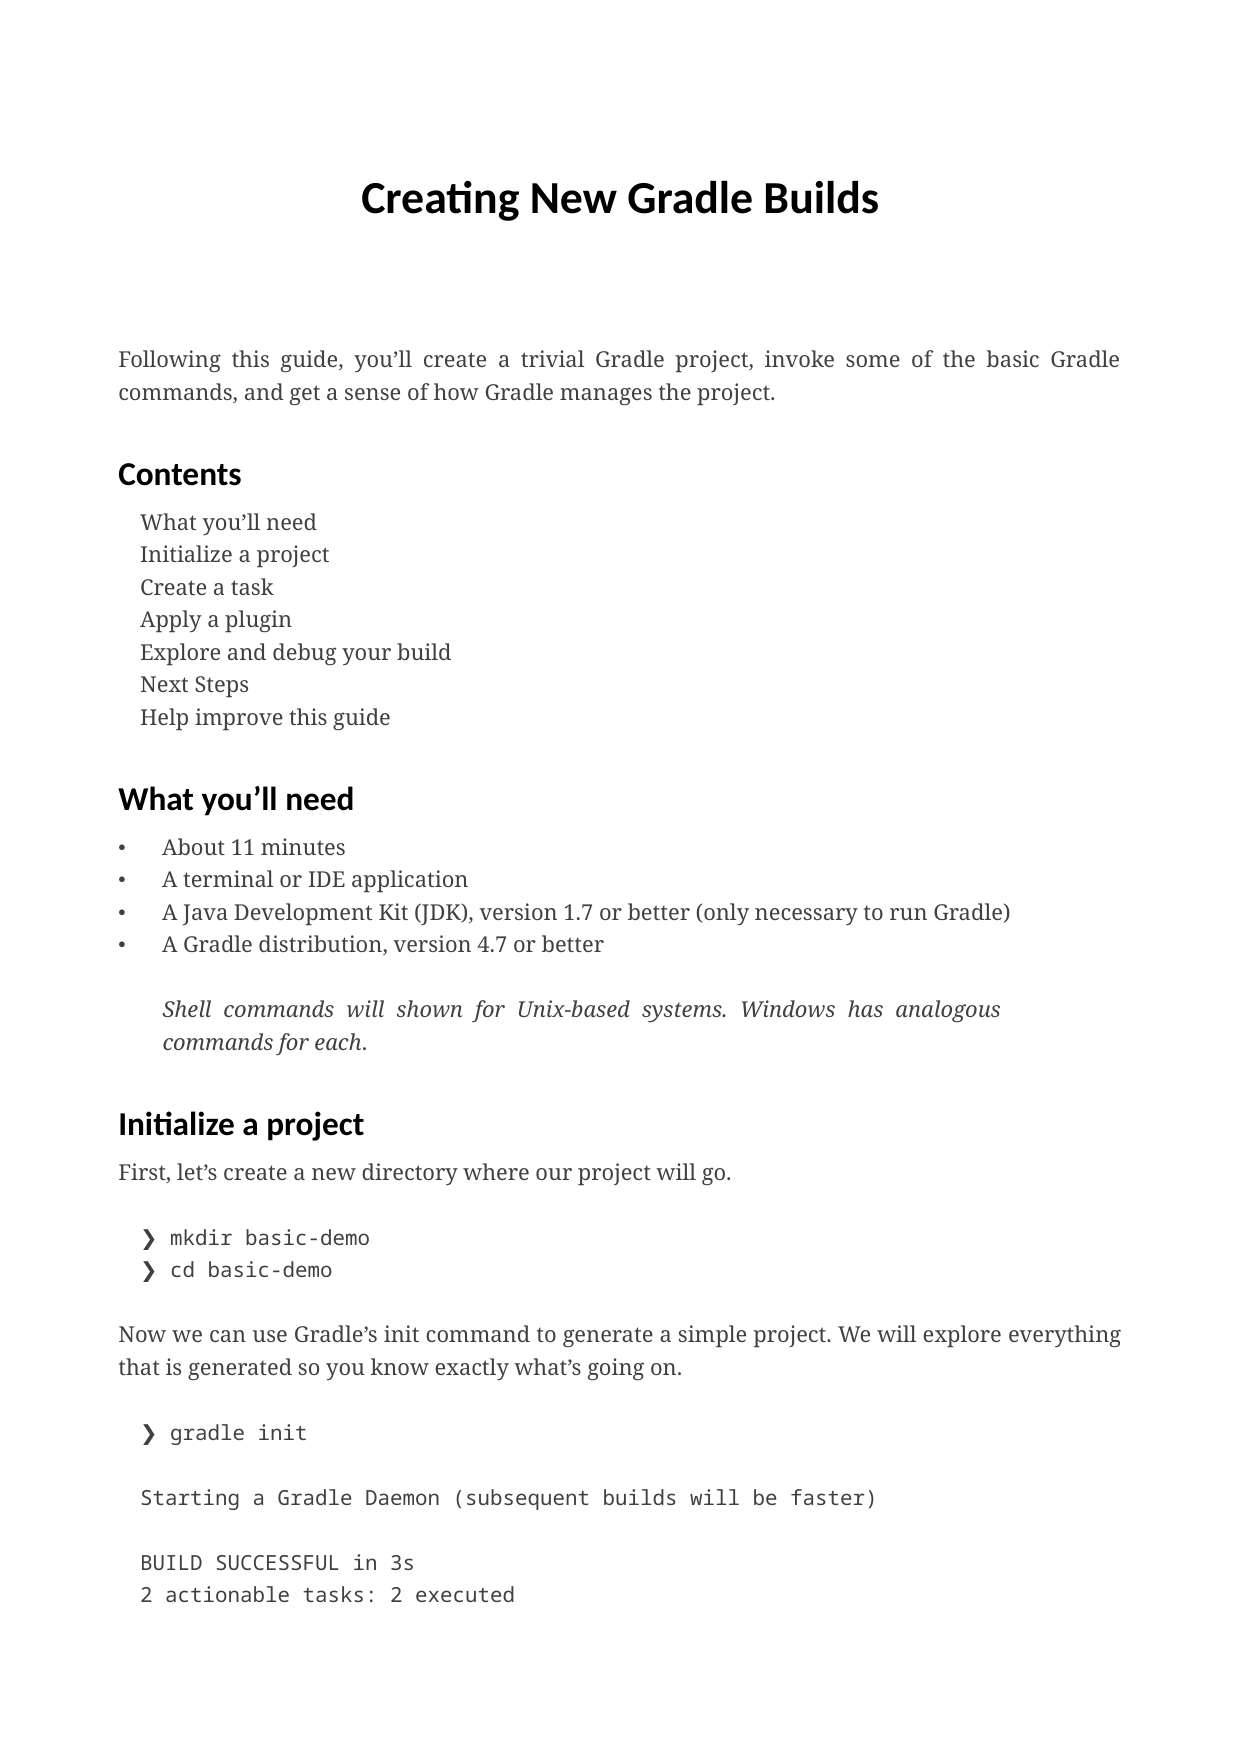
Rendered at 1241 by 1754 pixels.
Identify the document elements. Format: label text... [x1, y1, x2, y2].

text Next Steps [140, 668, 1122, 701]
text Explore and debug your build [140, 636, 1122, 668]
text Following this guide, you’ll create a trivial Gradle project, invoke some of the basic Gradle commands, and get a sense of how Gradle manages the project. [118, 343, 1122, 408]
text BUILD SUCCESSFUL in 3s [140, 1546, 1122, 1578]
text First, let’s create a new directory where our project will go. [118, 1156, 1122, 1188]
subtitle Creating New Gradle Builds [118, 165, 1122, 230]
subtitle Contents [118, 441, 1122, 506]
list A Java Development Kit (JDK), version 1.7 or better (only necessary to run Gradle) [118, 896, 1122, 928]
text Now we can use Gradle’s init command to generate a simple project. We will explore everything that is generated so you know exactly what’s going on. [118, 1318, 1122, 1383]
subtitle Initialize a project [118, 1091, 1122, 1156]
text ❯ gradle init [140, 1416, 1122, 1448]
text ❯ cd basic-demo [140, 1253, 1122, 1286]
list About 11 minutes [118, 831, 1122, 863]
text Apply a plugin [140, 603, 1122, 636]
list A terminal or IDE application [118, 863, 1122, 896]
text Initialize a project [140, 538, 1122, 571]
text Help improve this guide [140, 701, 1122, 733]
text Create a task [140, 571, 1122, 603]
subtitle What you’ll need [118, 766, 1122, 831]
text 2 actionable tasks: 2 executed [140, 1578, 1122, 1611]
text What you’ll need [140, 506, 1122, 538]
text ❯ mkdir basic-demo [140, 1221, 1122, 1253]
text Starting a Gradle Daemon (subsequent builds will be faster) [140, 1481, 1122, 1513]
list A Gradle distribution, version 4.7 or better [118, 928, 1122, 961]
text Shell commands will shown for Unix-based systems. Windows has analogous commands for each. [162, 993, 1004, 1058]
